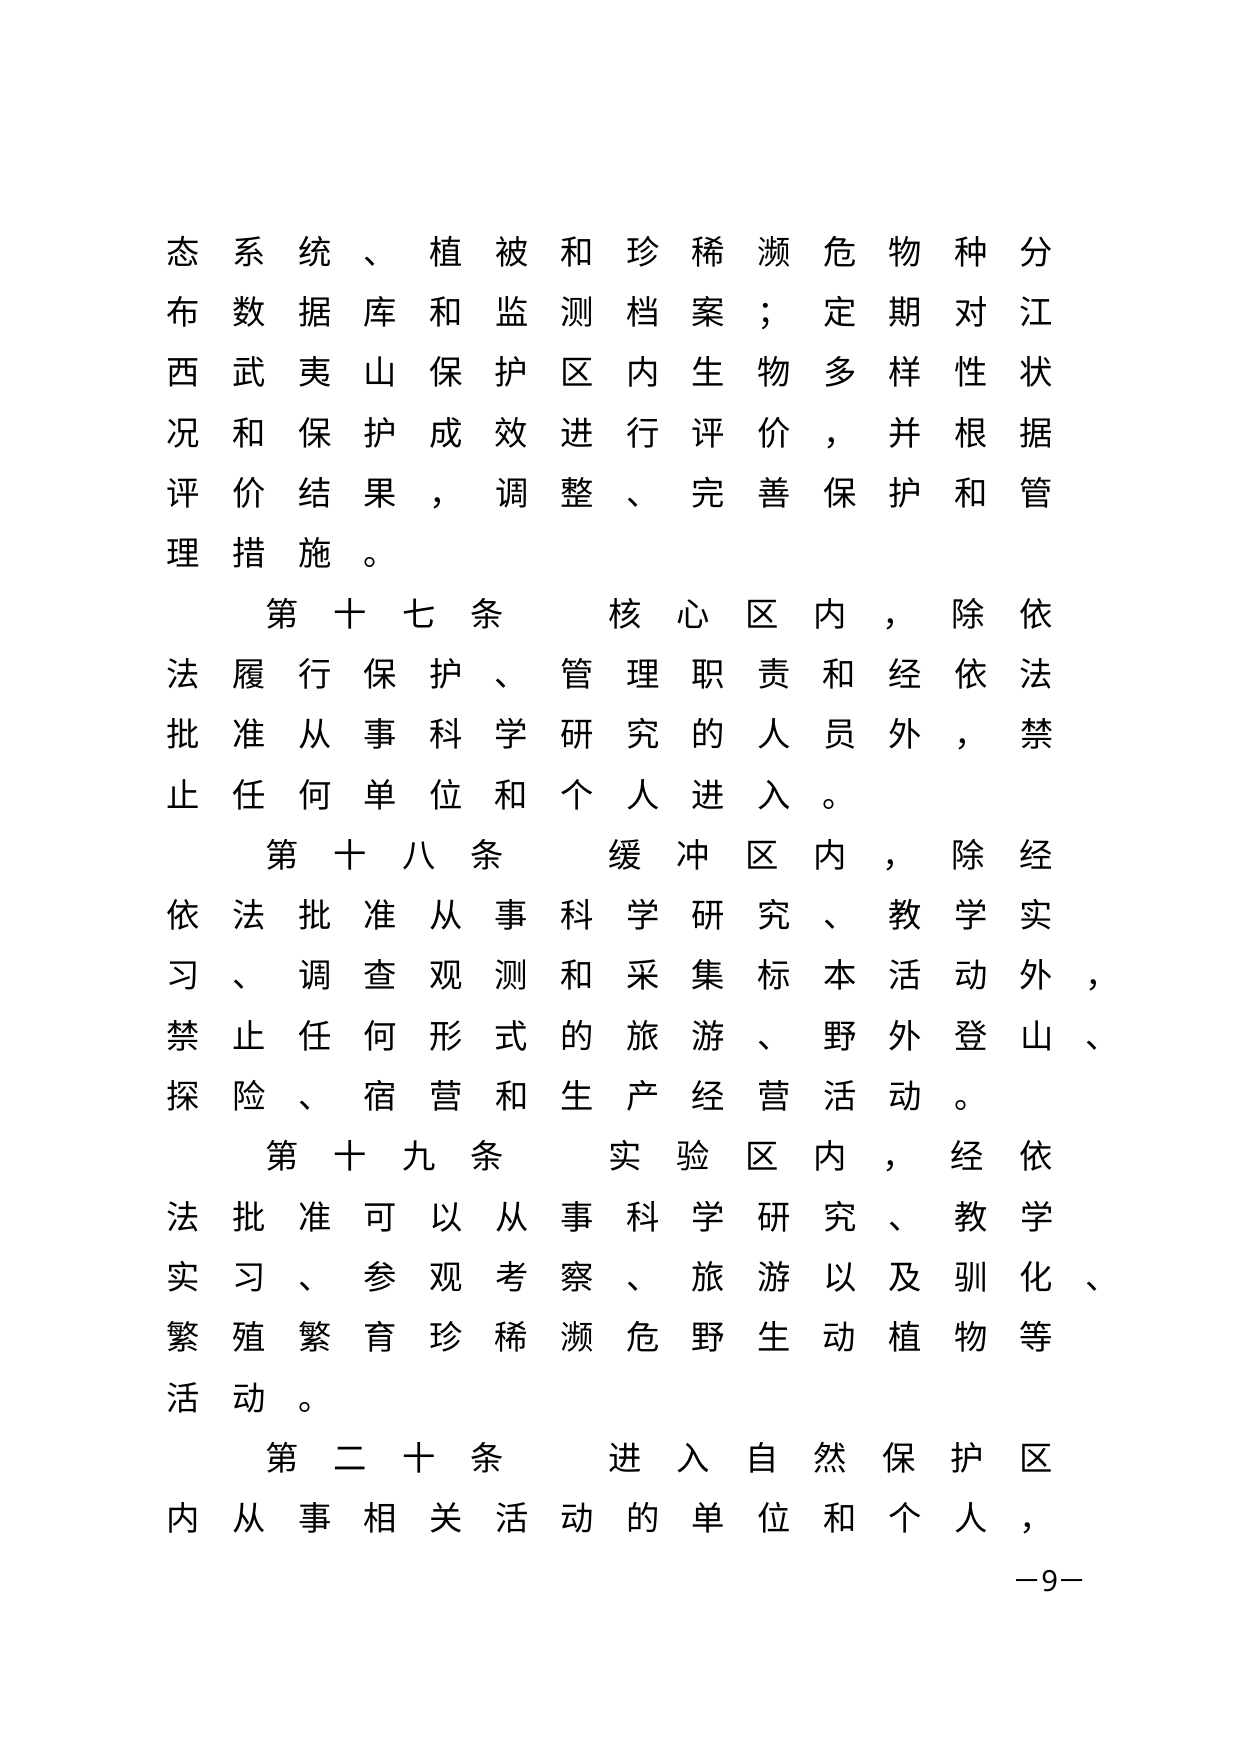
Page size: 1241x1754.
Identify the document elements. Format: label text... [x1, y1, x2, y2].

text 第十九条 实验区内，经依法批准可以从事科学研究、教学实习、参观考察、旅游以及驯化、繁殖繁育珍稀濒危野生动植物等活动。 [167, 1124, 1085, 1426]
text 第二十条 进入自然保护区内从事相关活动的单位和个人，应当按照《中华人民共和国自然保护区条例》规定，事先向江西武夷山保护区管理机构提交书面申请，并经自然保护区管理机构批准；其中，进入自然保护区核心区的，应当经省人民政府林业主管部门批准。 [167, 1426, 1085, 1546]
text 第十七条 核心区内，除依法履行保护、管理职责和经依法批准从事科学研究的人员外，禁止任何单位和个人进入。 [167, 581, 1085, 823]
text 第十八条 缓冲区内，除经依法批准从事科学研究、教学实习、调查观测和采集标本活动外，禁止任何形式的旅游、野外登山、探险、宿营和生产经营活动。 [167, 823, 1085, 1124]
